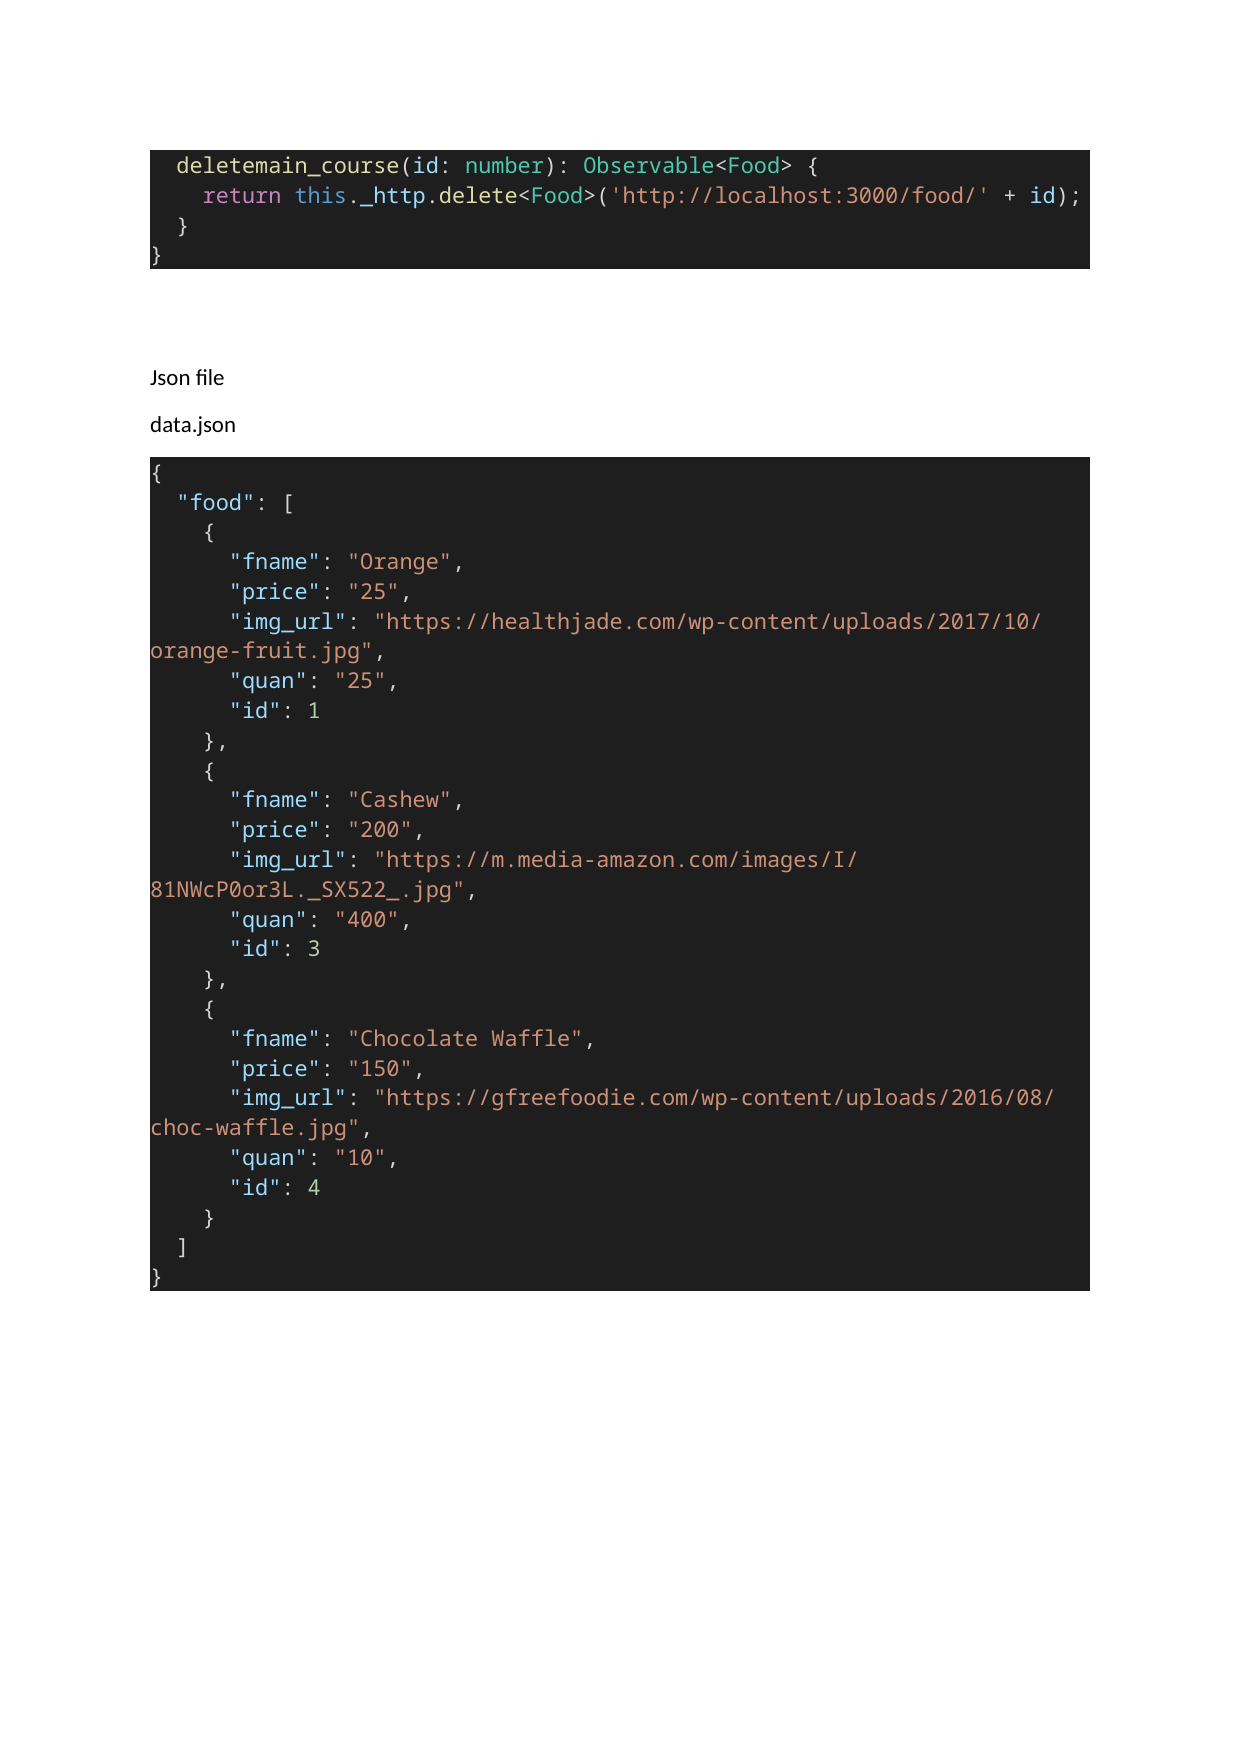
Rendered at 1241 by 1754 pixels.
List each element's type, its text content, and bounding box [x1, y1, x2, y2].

text "id": 4 [150, 1172, 1090, 1201]
text "img_url": "https://gfreefoodie.com/wp-content/uploads/2016/08/choc-waffle.jpg", [150, 1082, 1090, 1142]
text "price": "150", [150, 1052, 1090, 1082]
text Json file [150, 363, 1090, 391]
text }, [150, 963, 1090, 993]
text } [150, 239, 1090, 269]
text { [150, 754, 1090, 784]
text }, [150, 725, 1090, 754]
text { [150, 993, 1090, 1023]
text data.json [150, 410, 1090, 438]
text "fname": "Cashew", [150, 784, 1090, 814]
text ] [150, 1231, 1090, 1261]
text } [150, 1201, 1090, 1231]
text "fname": "Chocolate Waffle", [150, 1023, 1090, 1052]
text "quan": "10", [150, 1142, 1090, 1172]
text } [150, 1261, 1090, 1291]
text "id": 1 [150, 695, 1090, 725]
text "img_url": "https://m.media-amazon.com/images/I/81NWcP0or3L._SX522_.jpg", [150, 844, 1090, 903]
text "fname": "Orange", [150, 546, 1090, 576]
text "price": "25", [150, 576, 1090, 606]
text "quan": "25", [150, 665, 1090, 695]
text "img_url": "https://healthjade.com/wp-content/uploads/2017/10/orange-fruit.jpg", [150, 606, 1090, 665]
text return this._http.delete<Food>('http://localhost:3000/food/' + id); [150, 180, 1090, 209]
text deletemain_course(id: number): Observable<Food> { [150, 150, 1090, 180]
text } [150, 209, 1090, 239]
text "price": "200", [150, 814, 1090, 844]
text "quan": "400", [150, 903, 1090, 933]
text { [150, 516, 1090, 546]
text "id": 3 [150, 933, 1090, 963]
text { [150, 457, 1090, 486]
text "food": [ [150, 486, 1090, 516]
